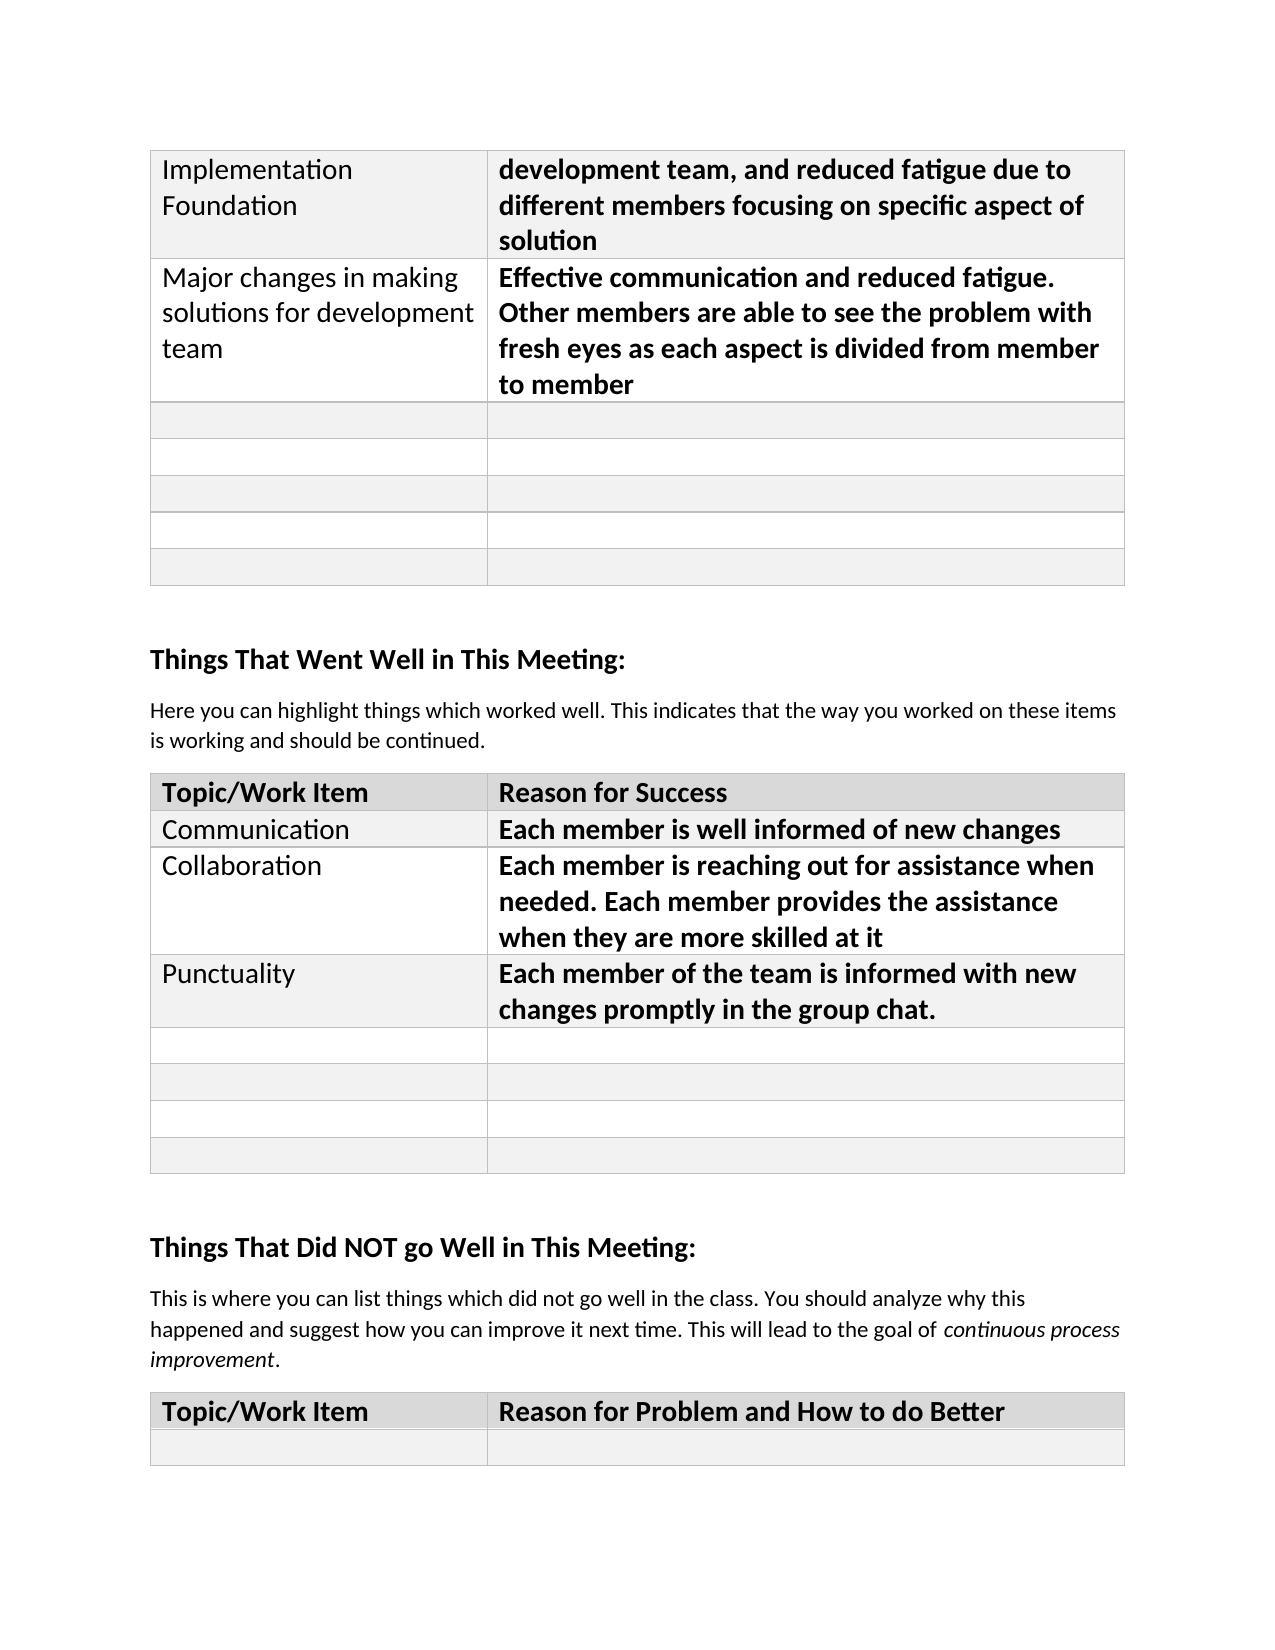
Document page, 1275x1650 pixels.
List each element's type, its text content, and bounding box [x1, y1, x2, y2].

table_cell Communication [151, 811, 487, 846]
table_cell [151, 1064, 487, 1100]
table_cell Each member of the team is informed with new changes promptly in the group chat. [488, 955, 1124, 1027]
table_cell Completion of Implementation Foundation [151, 151, 487, 258]
table_cell [488, 439, 1124, 475]
table_cell [151, 476, 487, 511]
table_cell [488, 513, 1124, 548]
table_cell [488, 476, 1124, 511]
table_cell [151, 439, 487, 475]
table_cell [151, 513, 487, 548]
table_cell Punctuality [151, 955, 487, 1027]
table_header Reason for Success [488, 774, 1124, 810]
text This is where you can list things which did not go well in the class. You should analyze why this happened and suggest how you can improve it next time. This will lead to the goal of continuous process improvement. [150, 1284, 1125, 1373]
table_cell Major changes in making solutions for development team [151, 259, 487, 401]
text Here you can highlight things which worked well. This indicates that the way you worked on these items is working and should be continued. [150, 696, 1125, 754]
text Things That Did NOT go Well in This Meeting: [150, 1229, 1125, 1265]
table_header Topic/Work Item [151, 774, 487, 810]
table_cell [488, 1430, 1124, 1465]
table_cell [151, 403, 487, 438]
table_header Topic/Work Item [151, 1393, 487, 1428]
table_cell Effective team communication between testing & development team, and reduced fatigue due to different members focusing on specific aspect of solution [488, 151, 1124, 258]
table_cell [488, 403, 1124, 438]
table_cell [151, 549, 487, 585]
table_header Reason for Problem and How to do Better [488, 1393, 1124, 1428]
table_cell Each member is reaching out for assistance when needed. Each member provides the assistance when they are more skilled at it [488, 848, 1124, 954]
table_cell [488, 1064, 1124, 1100]
table_cell [151, 1028, 487, 1063]
table_cell [151, 1101, 487, 1137]
table_cell [488, 1101, 1124, 1137]
table_cell [151, 1430, 487, 1465]
table_cell Each member is well informed of new changes [488, 811, 1124, 846]
table_cell [488, 549, 1124, 585]
table_cell Collaboration [151, 848, 487, 954]
table_cell [488, 1138, 1124, 1173]
table_cell [151, 1138, 487, 1173]
text Things That Went Well in This Meeting: [150, 641, 1125, 677]
table_cell [488, 1028, 1124, 1063]
